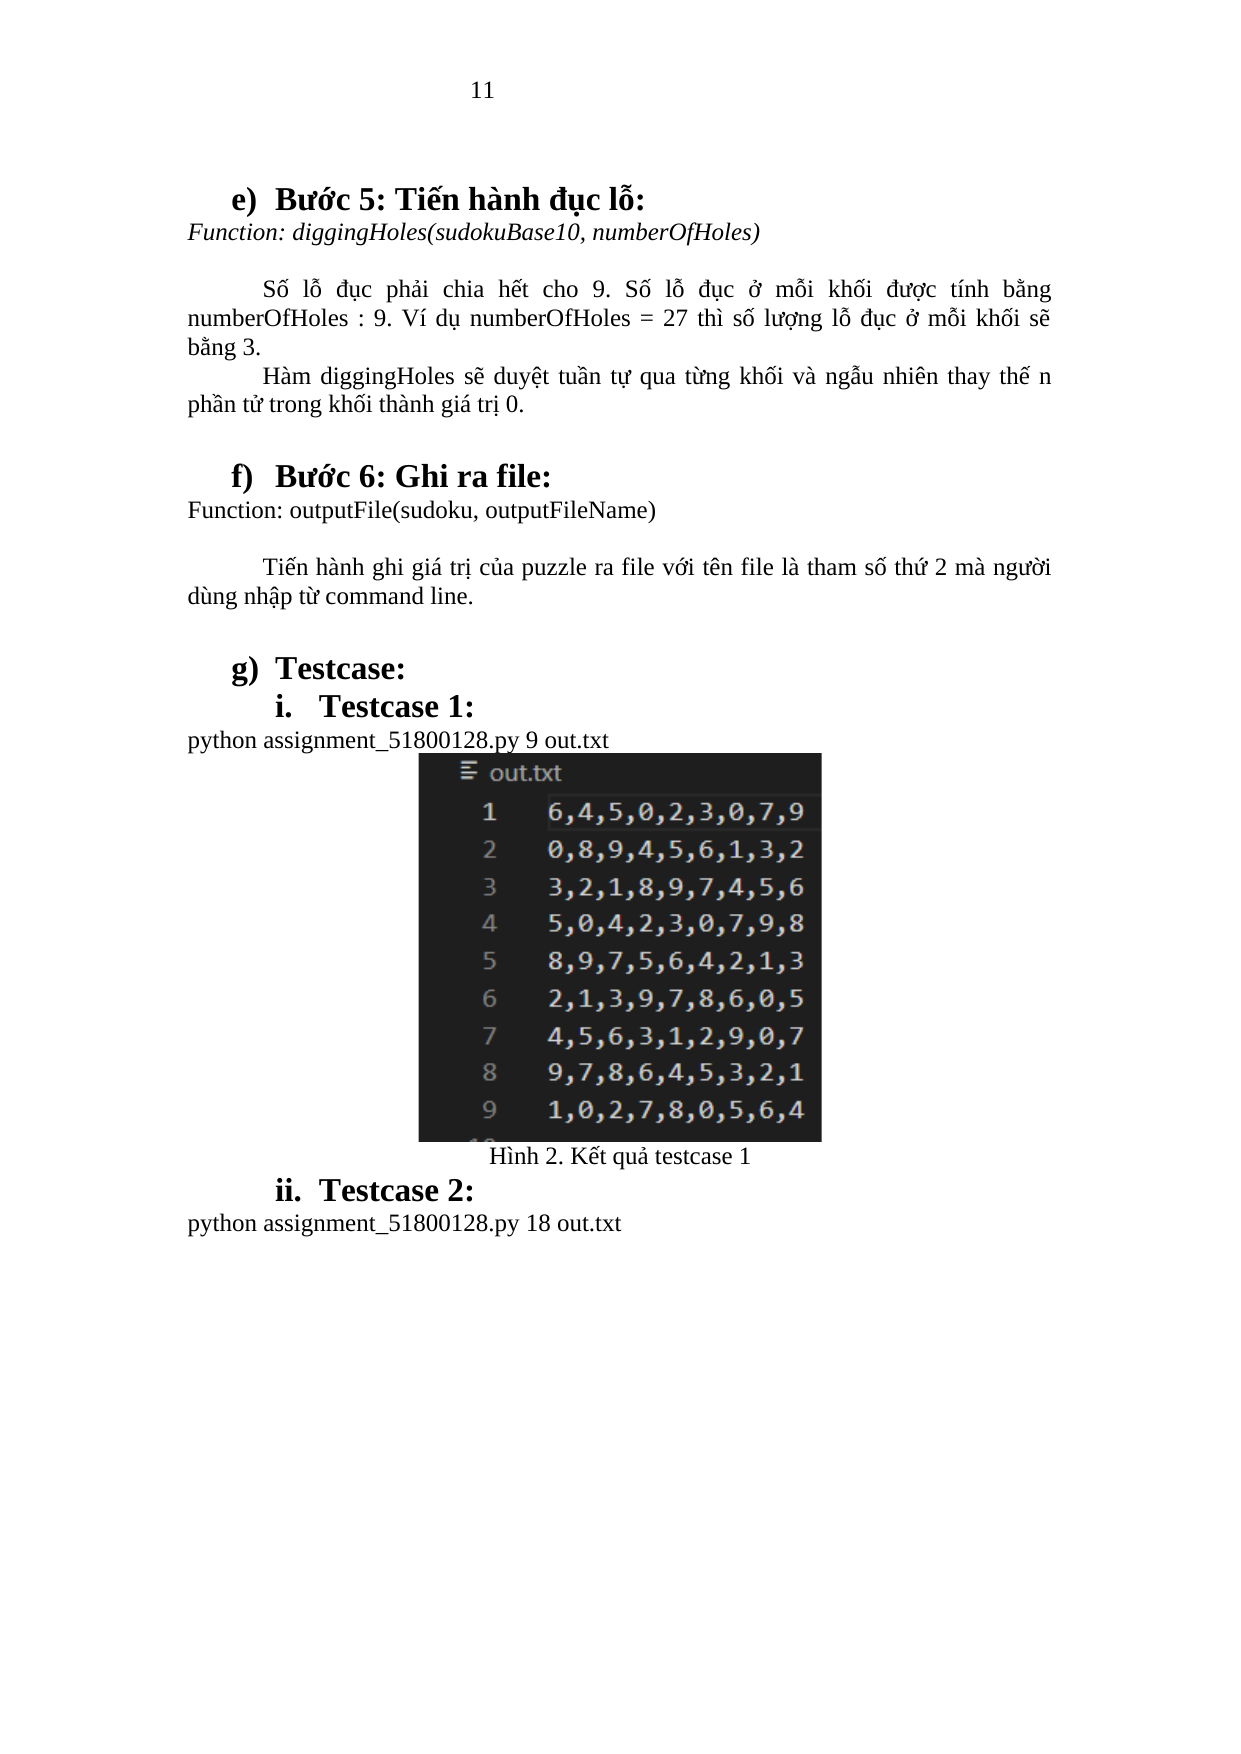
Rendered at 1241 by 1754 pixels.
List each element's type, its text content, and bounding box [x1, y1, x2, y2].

list Testcase 1: [275, 687, 1053, 725]
text Function: diggingHoles(sudokuBase10, numberOfHoles) [187, 217, 1053, 246]
text Hình 2. Kết quả testcase 1 [187, 1141, 1053, 1170]
text python assignment_51800128.py 9 out.txt [187, 725, 1053, 754]
list Bước 6: Ghi ra file: [231, 457, 1053, 495]
text Hàm diggingHoles sẽ duyệt tuần tự qua từng khối và ngẫu nhiên thay thế n phần tử trong khối thành giá trị 0. [187, 361, 1053, 418]
picture [418, 753, 822, 1142]
text Số lỗ đục phải chia hết cho 9. Số lỗ đục ở mỗi khối được tính bằng numberOfHoles : 9. Ví dụ numberOfHoles = 27 thì số lượng lỗ đục ở mỗi khối sẽ bằng 3. [187, 274, 1053, 361]
text Tiến hành ghi giá trị của puzzle ra file với tên file là tham số thứ 2 mà người dùng nhập từ command line. [187, 552, 1053, 610]
list Testcase: [231, 648, 1053, 687]
list Bước 5: Tiến hành đục lỗ: [231, 179, 1053, 217]
text python assignment_51800128.py 18 out.txt [187, 1208, 1053, 1237]
text Function: outputFile(sudoku, outputFileName) [187, 495, 1053, 524]
list Testcase 2: [275, 1170, 1053, 1208]
